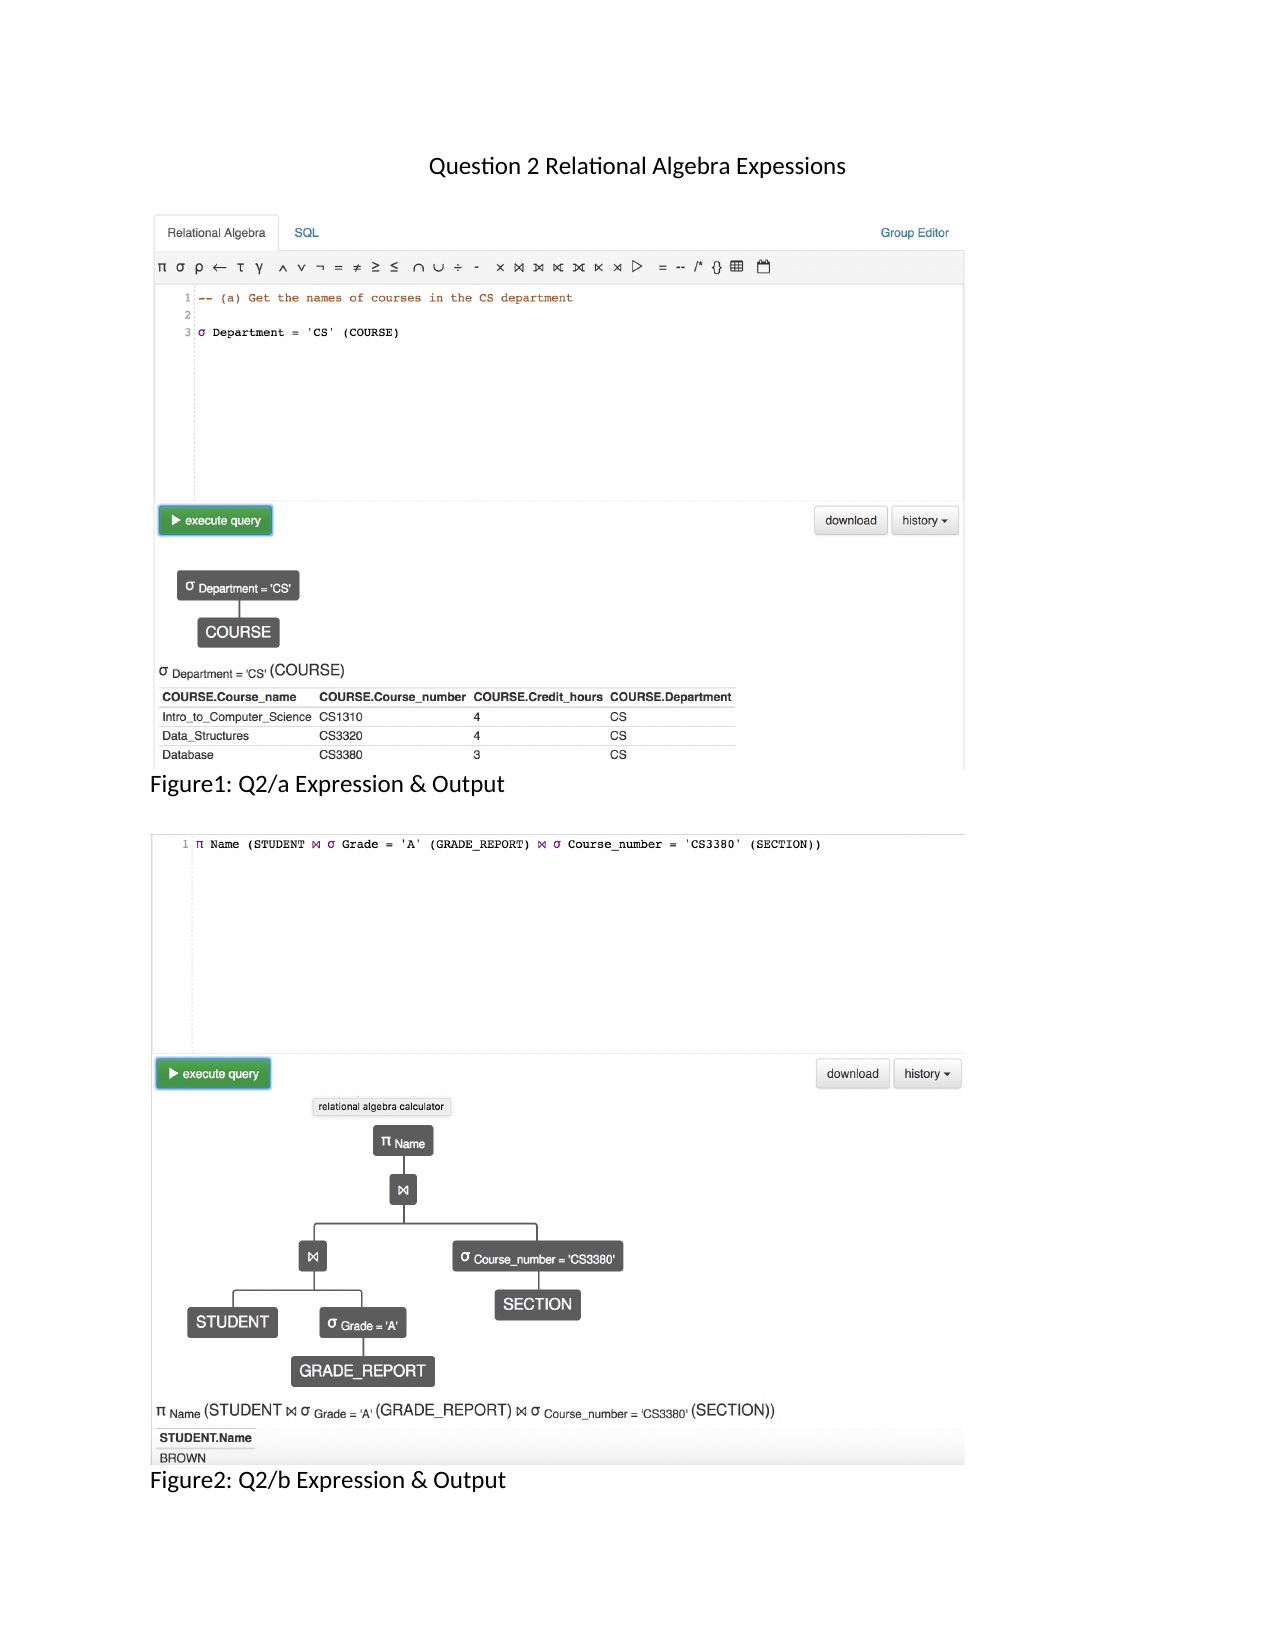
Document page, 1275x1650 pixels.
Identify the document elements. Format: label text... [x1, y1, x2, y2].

text Question 2 Relational Algebra Expessions [150, 150, 1125, 181]
picture [150, 211, 971, 769]
picture [150, 829, 965, 1465]
text Figure2: Q2/b Expression & Output [150, 1464, 1125, 1495]
text Figure1: Q2/a Expression & Output [150, 768, 1125, 799]
